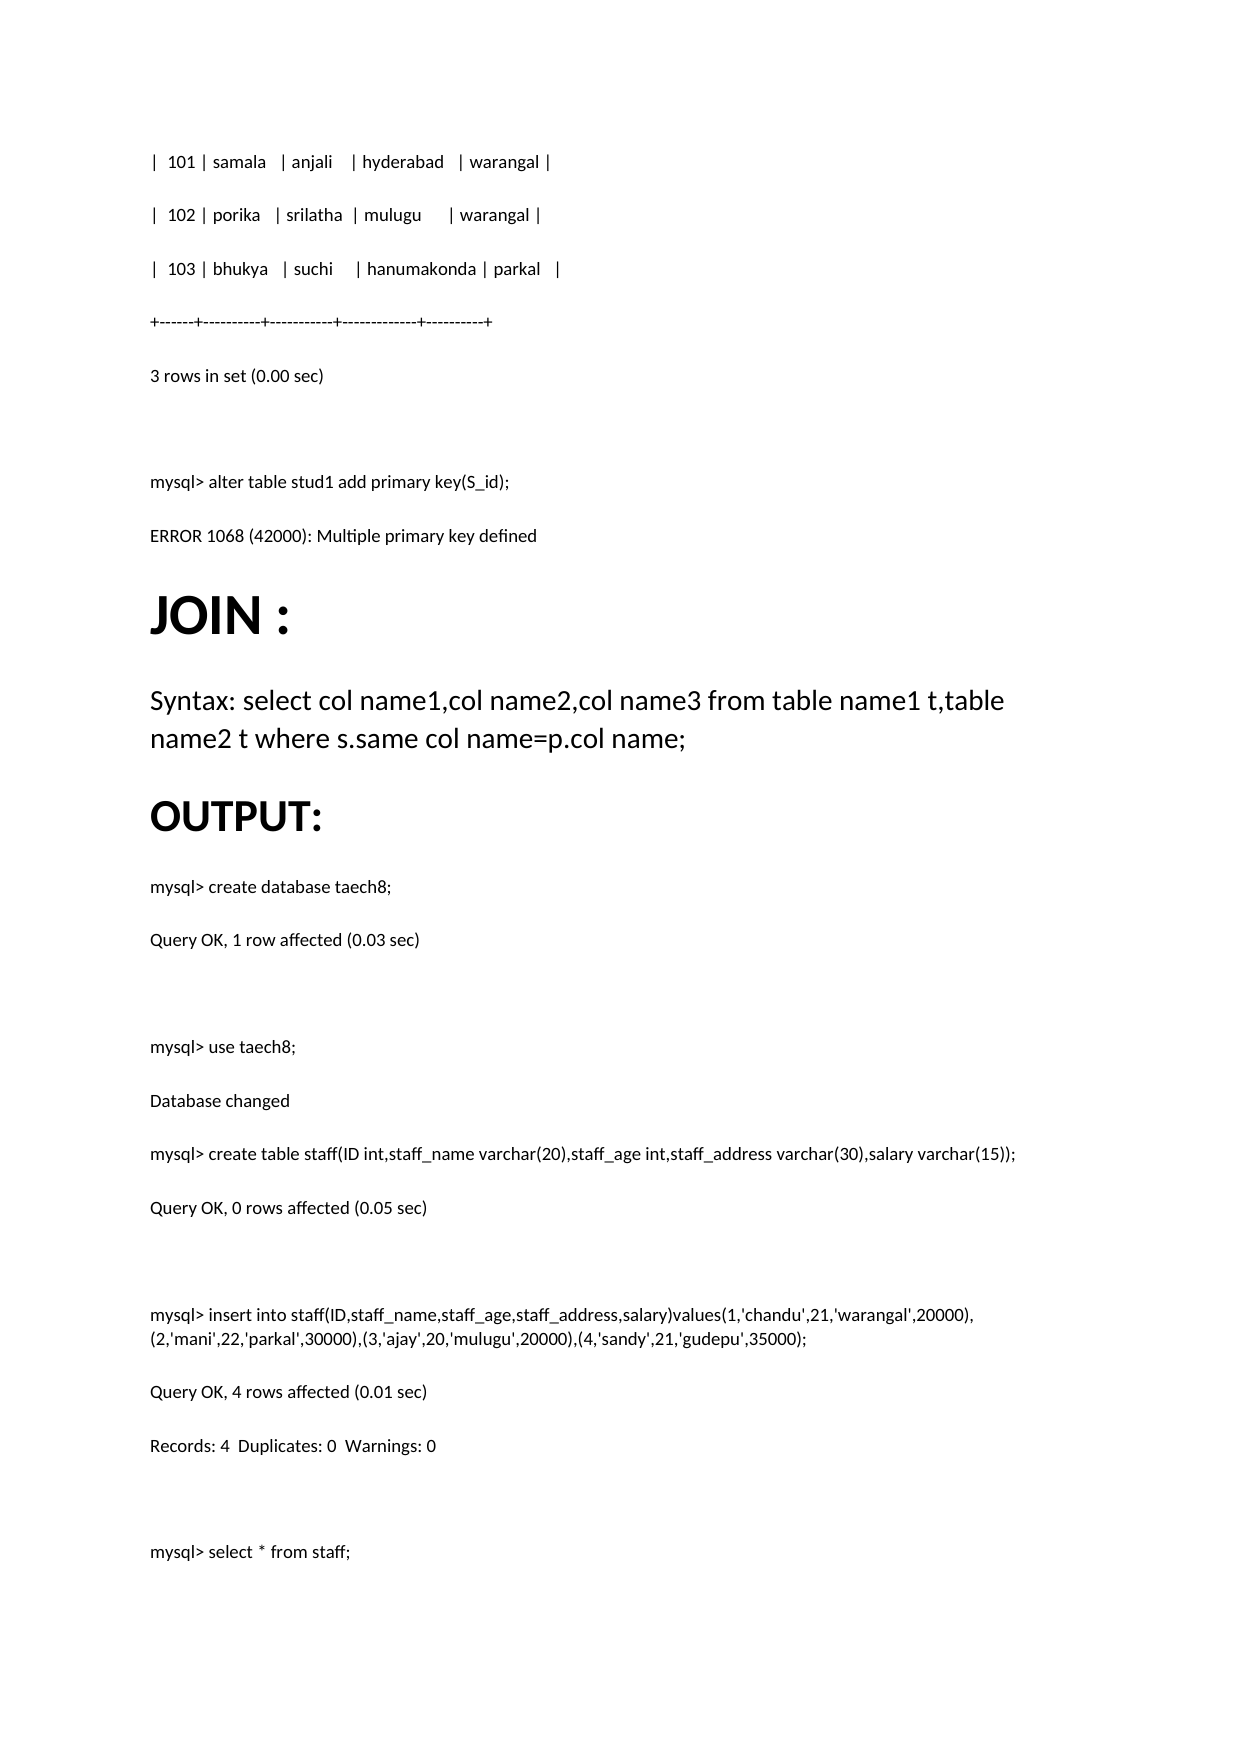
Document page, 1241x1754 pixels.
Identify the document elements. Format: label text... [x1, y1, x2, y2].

text | 101 | samala | anjali | hyderabad | warangal | [150, 150, 1090, 173]
text mysql> alter table stud1 add primary key(S_id); [150, 471, 1090, 493]
text OUTPUT: [150, 787, 1090, 843]
text Query OK, 4 rows affected (0.01 sec) [150, 1380, 1090, 1403]
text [150, 310, 1090, 333]
text JOIN : [150, 577, 1090, 649]
text Records: 4 Duplicates: 0 Warnings: 0 [150, 1434, 1090, 1457]
text | 103 | bhukya | suchi | hanumakonda | parkal | [150, 257, 1090, 280]
text | 102 | porika | srilatha | mulugu | warangal | [150, 203, 1090, 226]
text 3 rows in set (0.00 sec) [150, 364, 1090, 387]
text Database changed [150, 1089, 1090, 1112]
text mysql> create database taech8; [150, 875, 1090, 898]
text ERROR 1068 (42000): Multiple primary key defined [150, 524, 1090, 547]
text mysql> use taech8; [150, 1036, 1090, 1058]
text Syntax: select col name1,col name2,col name3 from table name1 t,table name2 t where s.same col name=p.col name; [150, 682, 1090, 756]
text Query OK, 1 row affected (0.03 sec) [150, 929, 1090, 952]
text Query OK, 0 rows affected (0.05 sec) [150, 1196, 1090, 1219]
text mysql> insert into staff(ID,staff_name,staff_age,staff_address,salary)values(1,'chandu',21,'warangal',20000),(2,'mani',22,'parkal',30000),(3,'ajay',20,'mulugu',20000),(4,'sandy',21,'gudepu',35000); [150, 1303, 1090, 1350]
text mysql> create table staff(ID int,staff_name varchar(20),staff_age int,staff_address varchar(30),salary varchar(15)); [150, 1142, 1090, 1165]
text mysql> select * from staff; [150, 1541, 1090, 1564]
